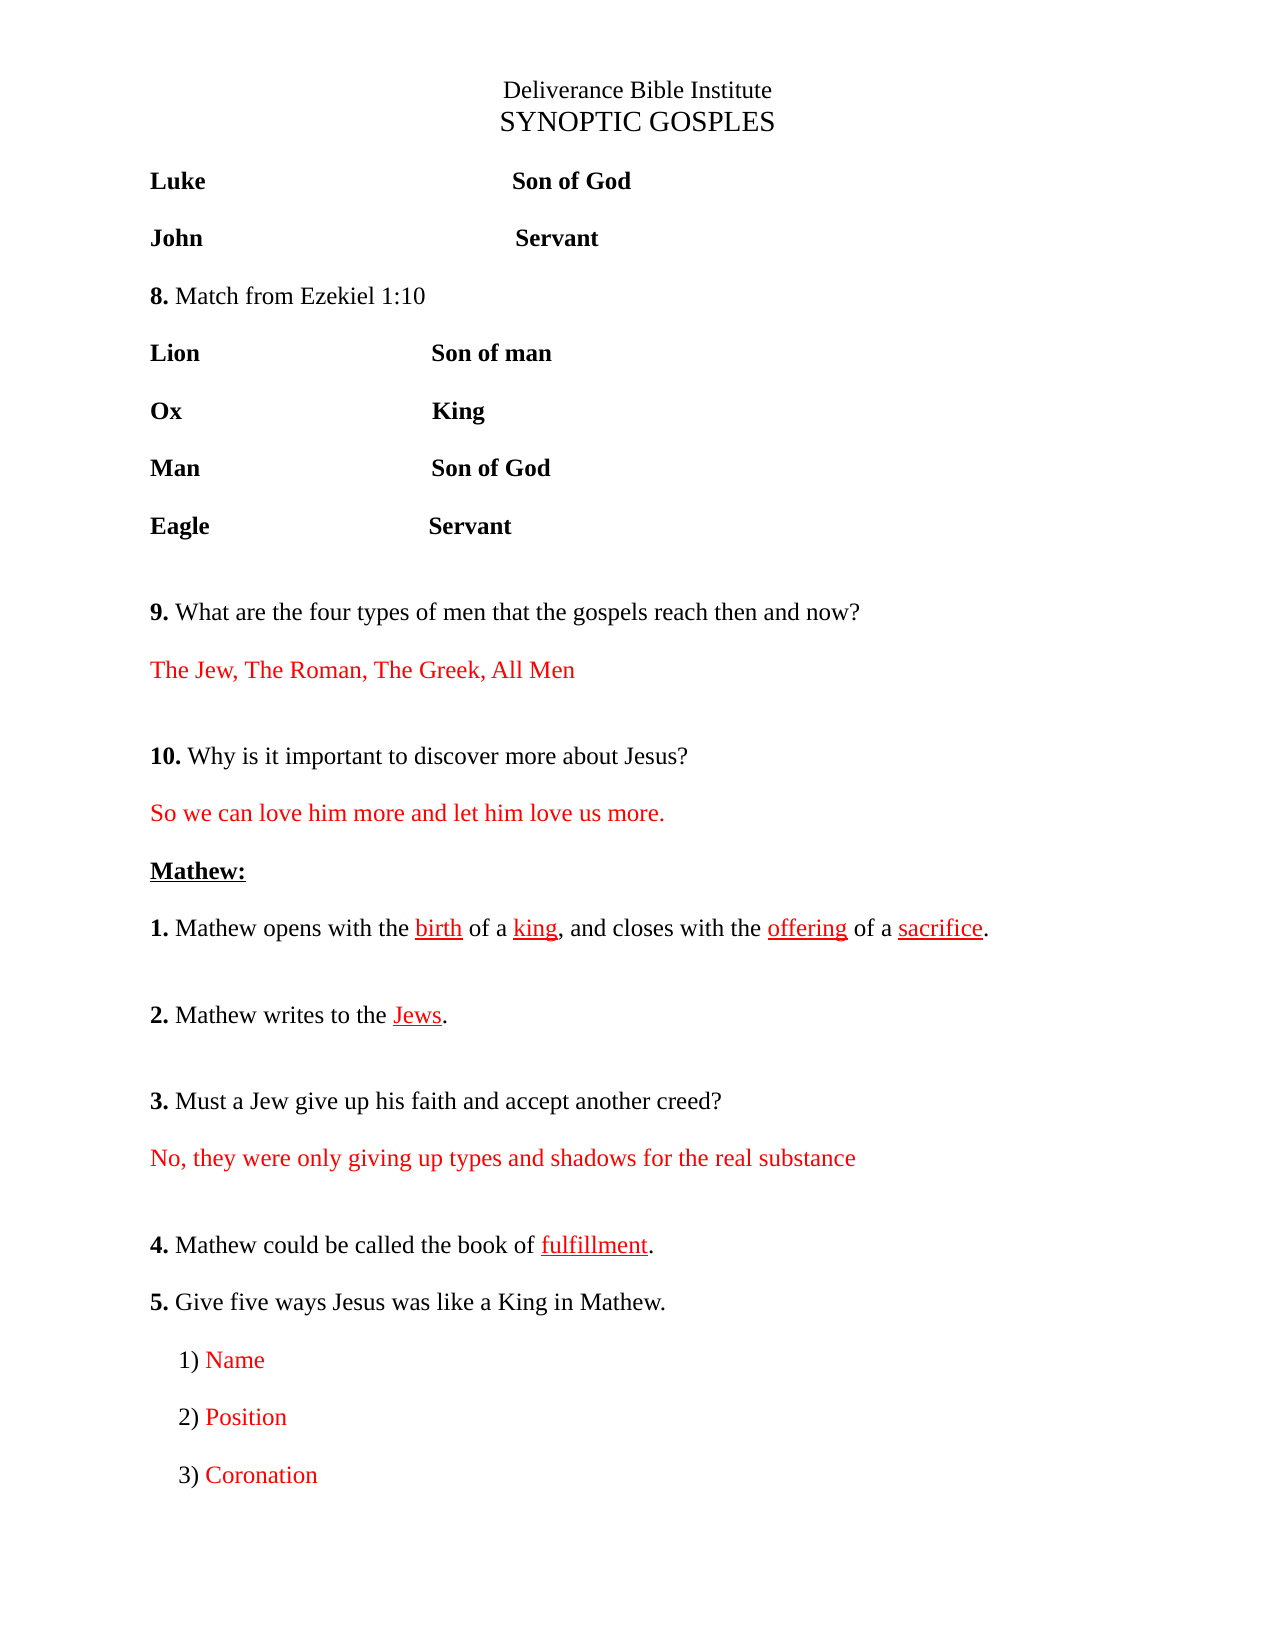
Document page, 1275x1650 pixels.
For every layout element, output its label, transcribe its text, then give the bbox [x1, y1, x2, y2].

text 1) Name [150, 1345, 1125, 1373]
text No, they were only giving up types and shadows for the real substance [150, 1143, 1125, 1172]
text 9. What are the four types of men that the gospels reach then and now? [150, 597, 1125, 626]
text 1. Mathew opens with the birth of a king, and closes with the offering of a sacrifice. [150, 913, 1125, 942]
text Lion Son of man [150, 338, 1125, 367]
text 4. Mathew could be called the book of fulfillment. [150, 1230, 1125, 1258]
text So we can love him more and let him love us more. [150, 798, 1125, 827]
text Luke Son of God [150, 166, 1125, 195]
text Mathew: [150, 856, 1125, 885]
text Ox King [150, 396, 1125, 425]
text 3. Must a Jew give up his faith and accept another creed? [150, 1086, 1125, 1115]
text 5. Give five ways Jesus was like a King in Mathew. [150, 1287, 1125, 1316]
text 3) Coronation [150, 1460, 1125, 1488]
text 8. Match from Ezekiel 1:10 [150, 281, 1125, 310]
text 2. Mathew writes to the Jews. [150, 1000, 1125, 1028]
text Man Son of God [150, 453, 1125, 482]
text John Servant [150, 223, 1125, 252]
text 2) Position [150, 1402, 1125, 1431]
text 10. Why is it important to discover more about Jesus? [150, 741, 1125, 770]
text Eagle Servant [150, 511, 1125, 540]
text The Jew, The Roman, The Greek, All Men [150, 655, 1125, 683]
